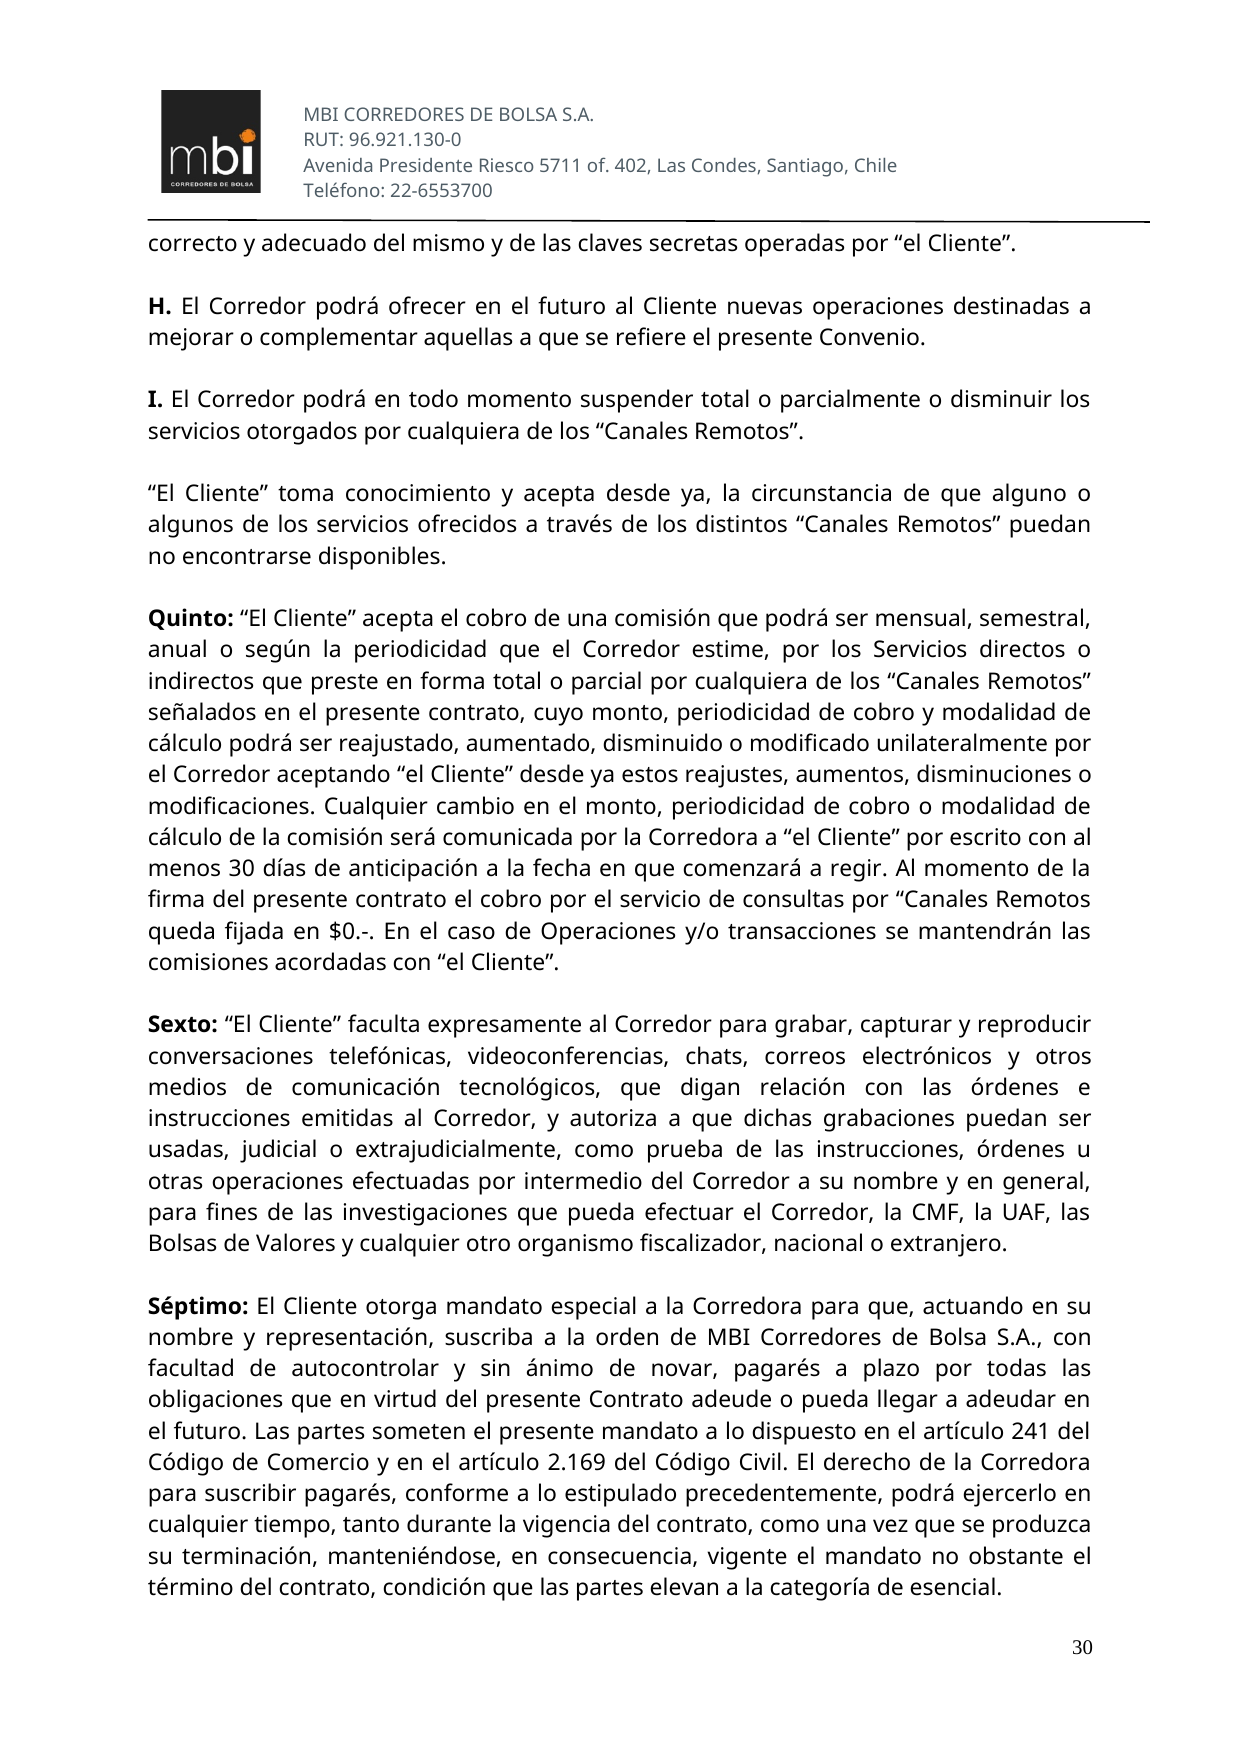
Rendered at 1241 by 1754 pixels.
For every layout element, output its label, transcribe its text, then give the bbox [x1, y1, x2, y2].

text Séptimo: El Cliente otorga mandato especial a la Corredora para que, actuando en su nombre y representación, suscriba a la orden de MBI Corredores de Bolsa S.A., con facultad de autocontrolar y sin ánimo de novar, pagarés a plazo por todas las obligaciones que en virtud del presente Contrato adeude o pueda llegar a adeudar en el futuro. Las partes someten el presente mandato a lo dispuesto en el artículo 241 del Código de Comercio y en el artículo 2.169 del Código Civil. El derecho de la Corredora para suscribir pagarés, conforme a lo estipulado precedentemente, podrá ejercerlo en cualquier tiempo, tanto durante la vigencia del contrato, como una vez que se produzca su terminación, manteniéndose, en consecuencia, vigente el mandato no obstante el término del contrato, condición que las partes elevan a la categoría de esencial. [148, 1290, 1092, 1602]
picture [161, 90, 261, 193]
text I. El Corredor podrá en todo momento suspender total o parcialmente o disminuir los servicios otorgados por cualquiera de los “Canales Remotos”. [148, 383, 1092, 446]
text Quinto: “El Cliente” acepta el cobro de una comisión que podrá ser mensual, semestral, anual o según la periodicidad que el Corredor estime, por los Servicios directos o indirectos que preste en forma total o parcial por cualquiera de los “Canales Remotos” señalados en el presente contrato, cuyo monto, periodicidad de cobro y modalidad de cálculo podrá ser reajustado, aumentado, disminuido o modificado unilateralmente por el Corredor aceptando “el Cliente” desde ya estos reajustes, aumentos, disminuciones o modificaciones. Cualquier cambio en el monto, periodicidad de cobro o modalidad de cálculo de la comisión será comunicada por la Corredora a “el Cliente” por escrito con al menos 30 días de anticipación a la fecha en que comenzará a regir. Al momento de la firma del presente contrato el cobro por el servicio de consultas por “Canales Remotos queda fijada en $0.-. En el caso de Operaciones y/o transacciones se mantendrán las comisiones acordadas con “el Cliente”. [148, 602, 1092, 977]
text “El Cliente” toma conocimiento y acepta desde ya, la circunstancia de que alguno o algunos de los servicios ofrecidos a través de los distintos “Canales Remotos” puedan no encontrarse disponibles. [148, 477, 1092, 571]
text Sexto: “El Cliente” faculta expresamente al Corredor para grabar, capturar y reproducir conversaciones telefónicas, videoconferencias, chats, correos electrónicos y otros medios de comunicación tecnológicos, que digan relación con las órdenes e instrucciones emitidas al Corredor, y autoriza a que dichas grabaciones puedan ser usadas, judicial o extrajudicialmente, como prueba de las instrucciones, órdenes u otras operaciones efectuadas por intermedio del Corredor a su nombre y en general, para fines de las investigaciones que pueda efectuar el Corredor, la CMF, la UAF, las Bolsas de Valores y cualquier otro organismo fiscalizador, nacional o extranjero. [148, 1008, 1092, 1258]
text H. El Corredor podrá ofrecer en el futuro al Cliente nuevas operaciones destinadas a mejorar o complementar aquellas a que se refiere el presente Convenio. [148, 290, 1092, 352]
